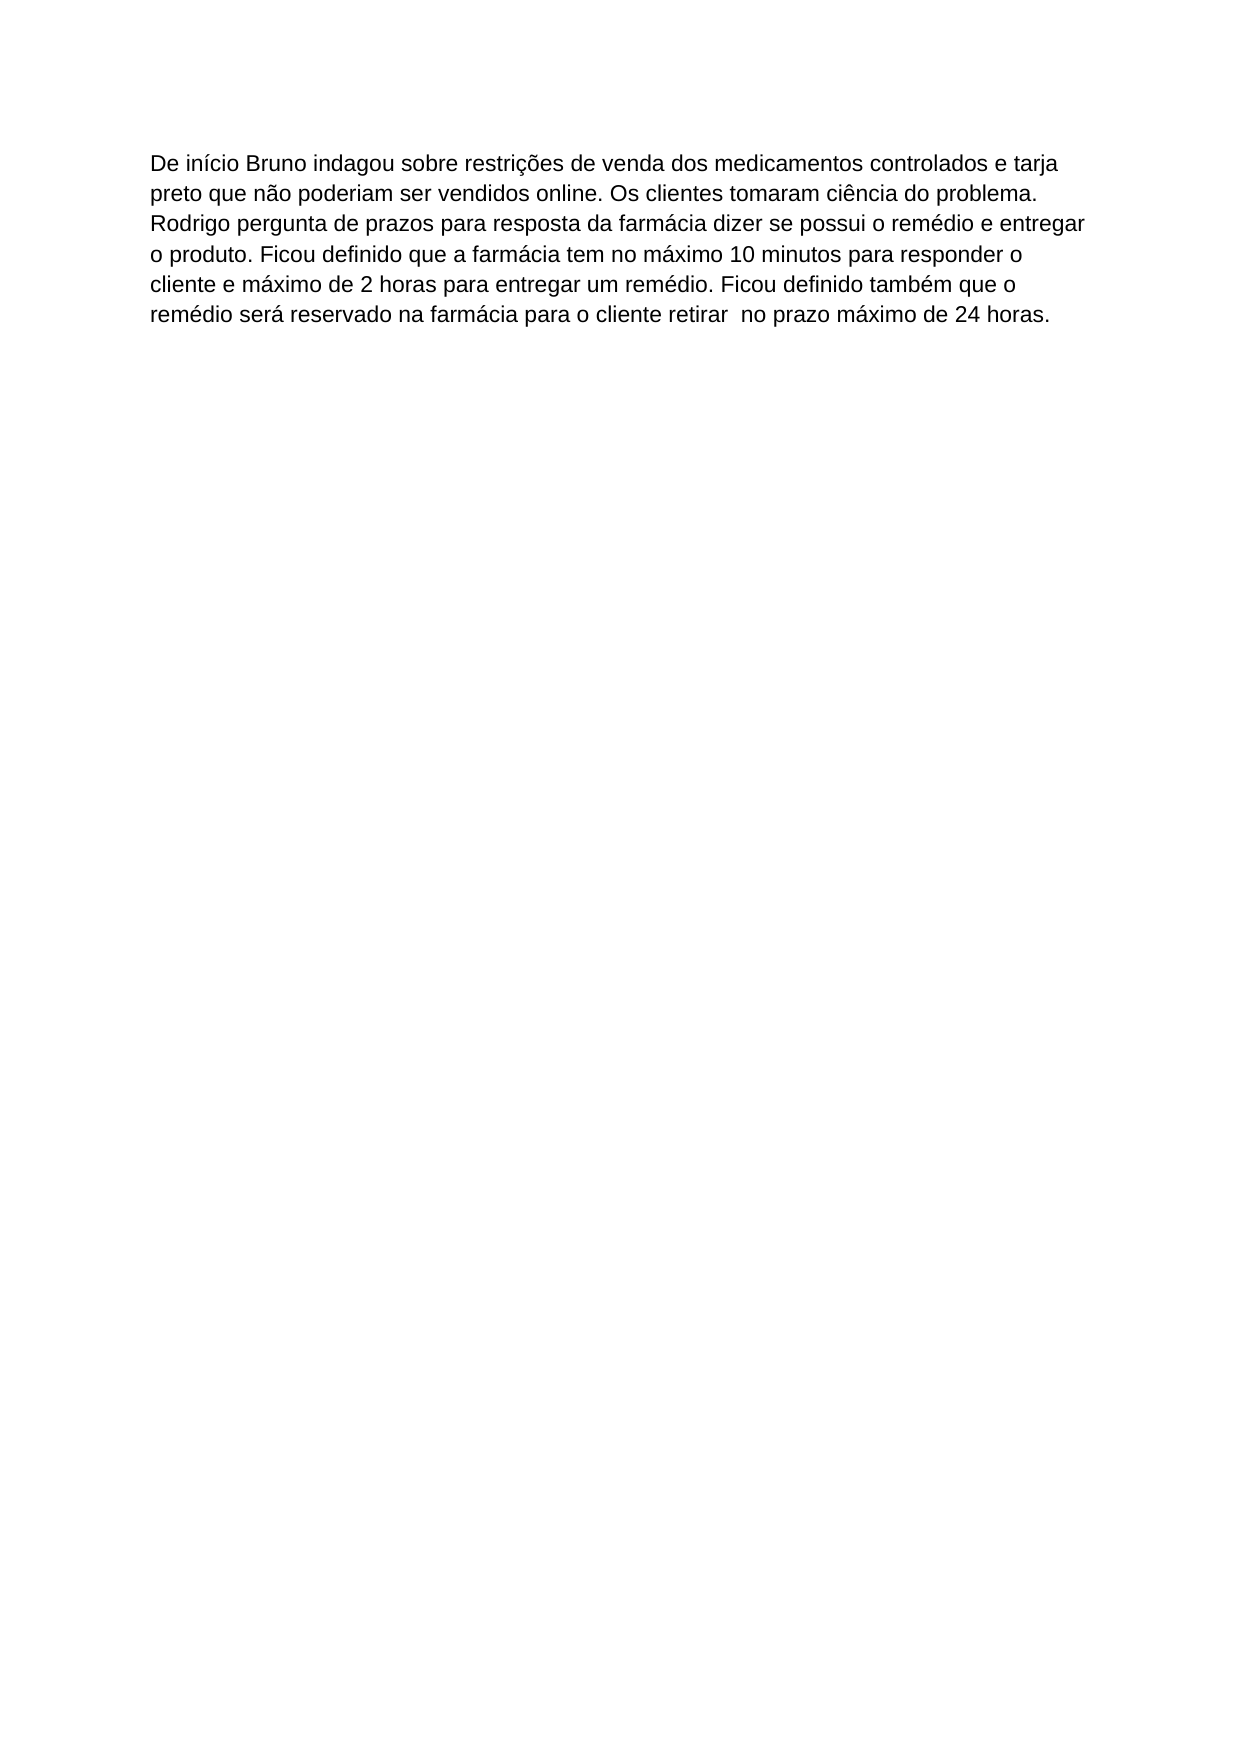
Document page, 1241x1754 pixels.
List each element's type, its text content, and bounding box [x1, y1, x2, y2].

text De início Bruno indagou sobre restrições de venda dos medicamentos controlados e tarja preto que não poderiam ser vendidos online. Os clientes tomaram ciência do problema. Rodrigo pergunta de prazos para resposta da farmácia dizer se possui o remédio e entregar o produto. Ficou definido que a farmácia tem no máximo 10 minutos para responder o cliente e máximo de 2 horas para entregar um remédio. Ficou definido também que o remédio será reservado na farmácia para o cliente retirar no prazo máximo de 24 horas. [150, 150, 1090, 327]
